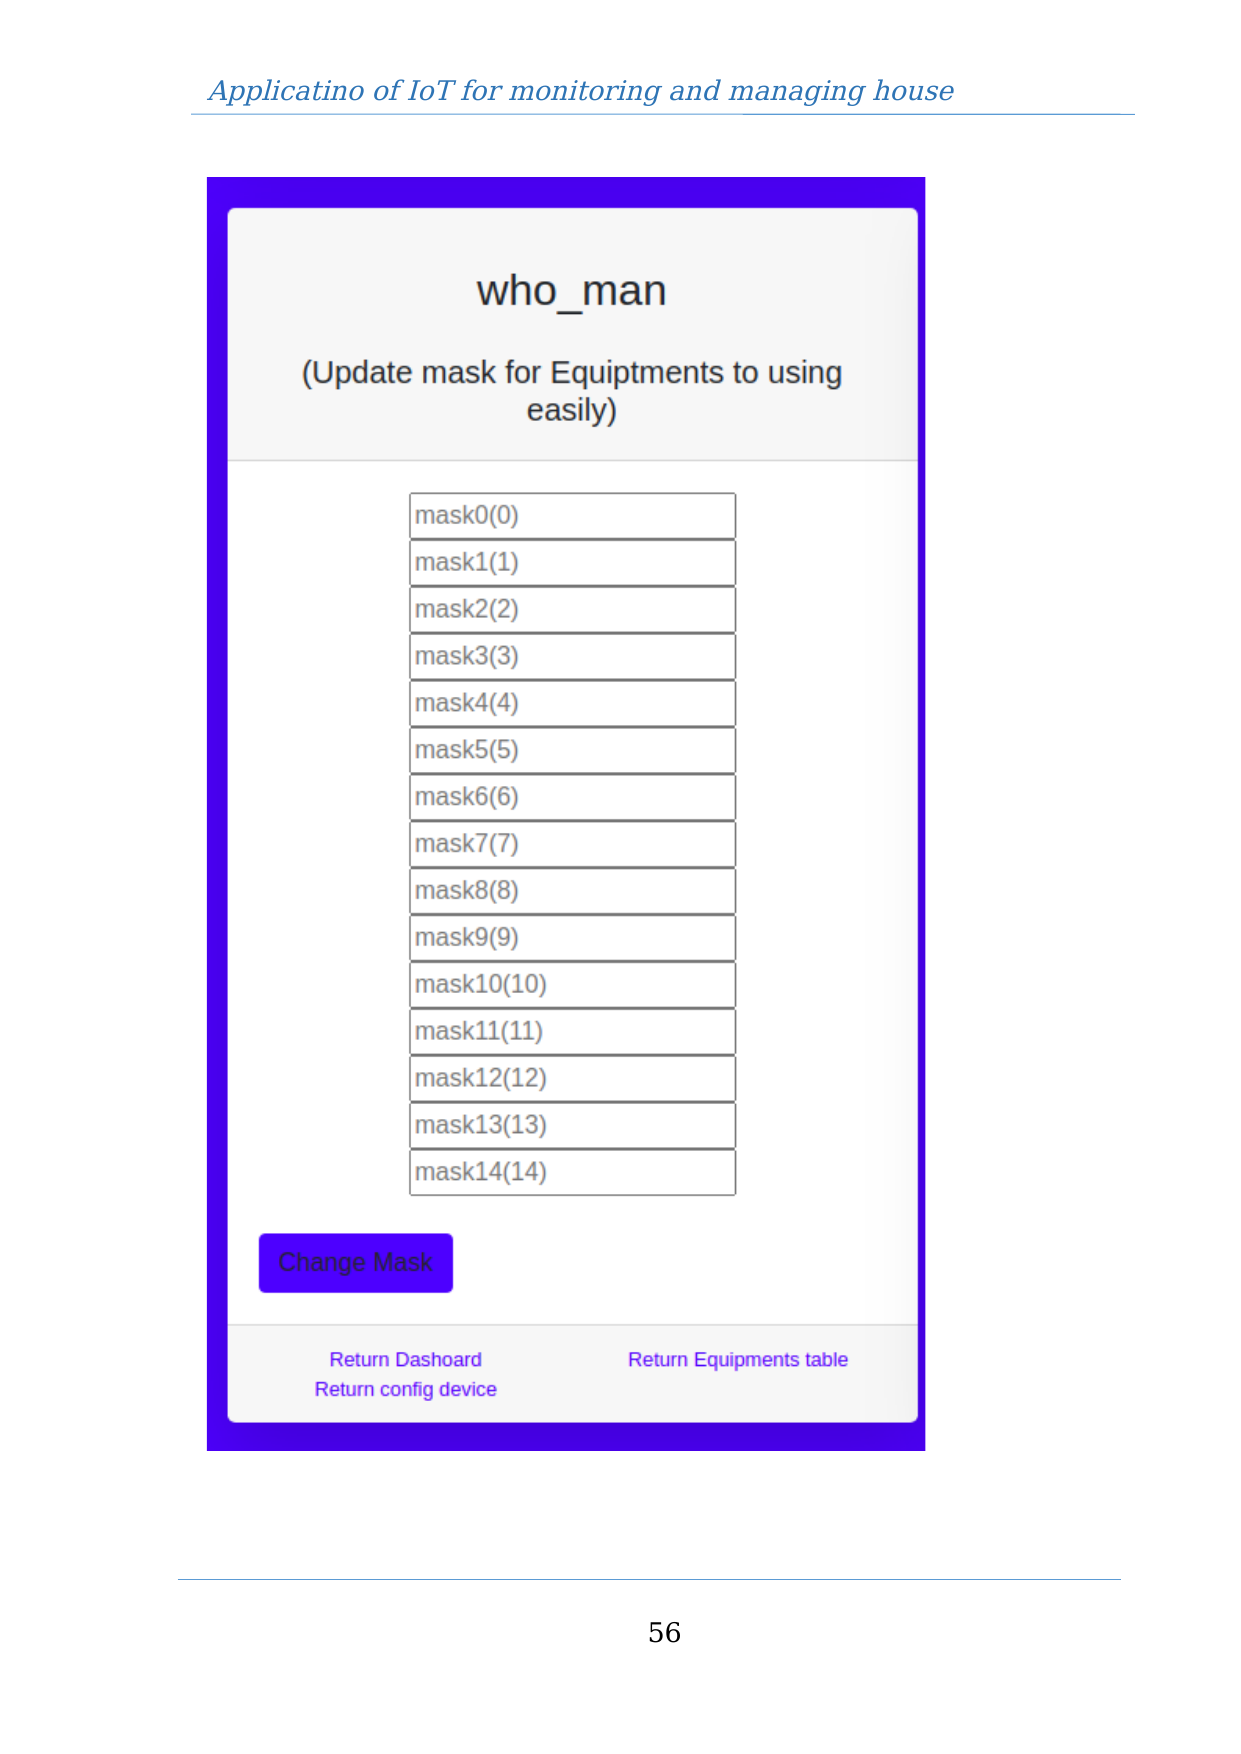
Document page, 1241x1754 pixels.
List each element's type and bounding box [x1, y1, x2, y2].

picture [206, 177, 926, 1451]
